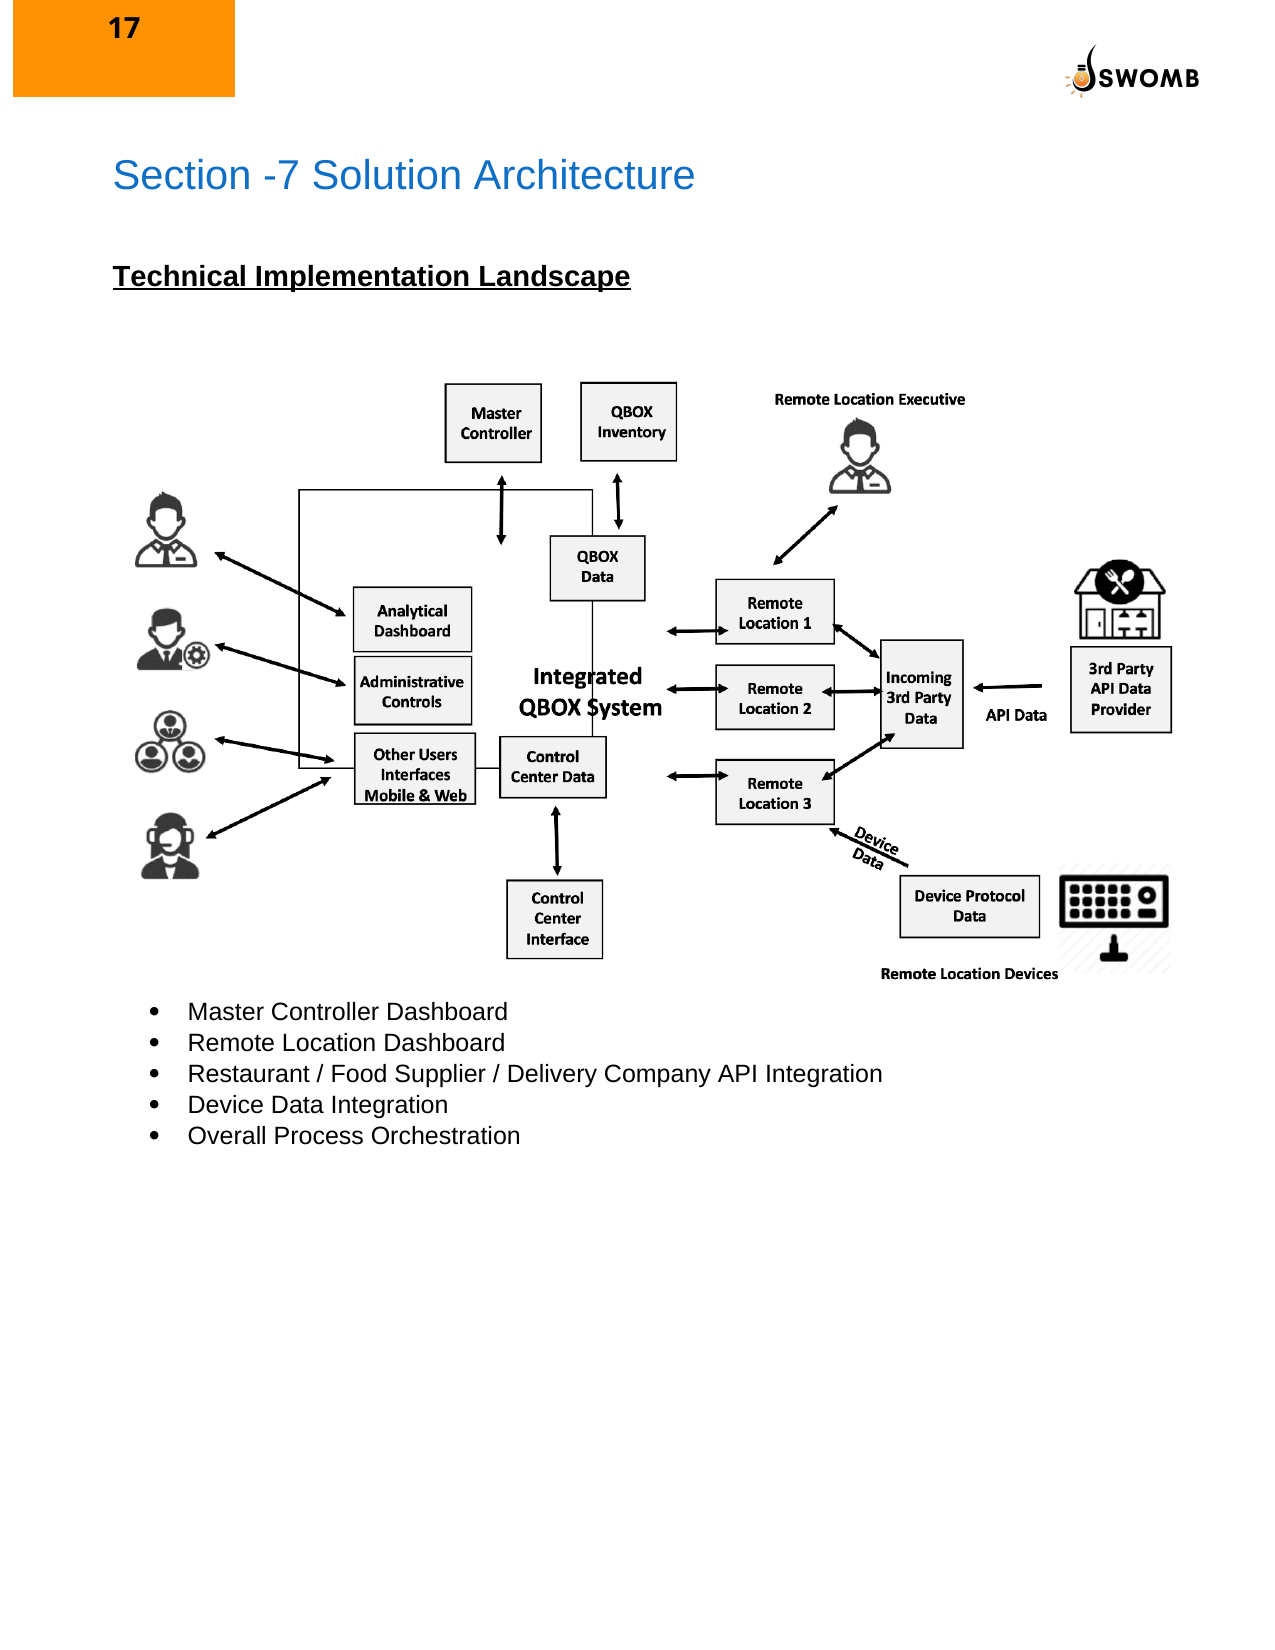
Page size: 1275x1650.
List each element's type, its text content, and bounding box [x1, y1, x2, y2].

list Overall Process Orchestration [150, 1121, 1162, 1150]
subtitle Section -7 Solution Architecture [112, 150, 1162, 198]
list Restaurant / Food Supplier / Delivery Company API Integration [150, 1059, 1162, 1088]
list Device Data Integration [150, 1090, 1162, 1119]
list Remote Location Dashboard [150, 1028, 1162, 1056]
subtitle Technical Implementation Landscape [112, 259, 1162, 293]
picture [1065, 43, 1199, 98]
list Master Controller Dashboard [150, 996, 1162, 1025]
